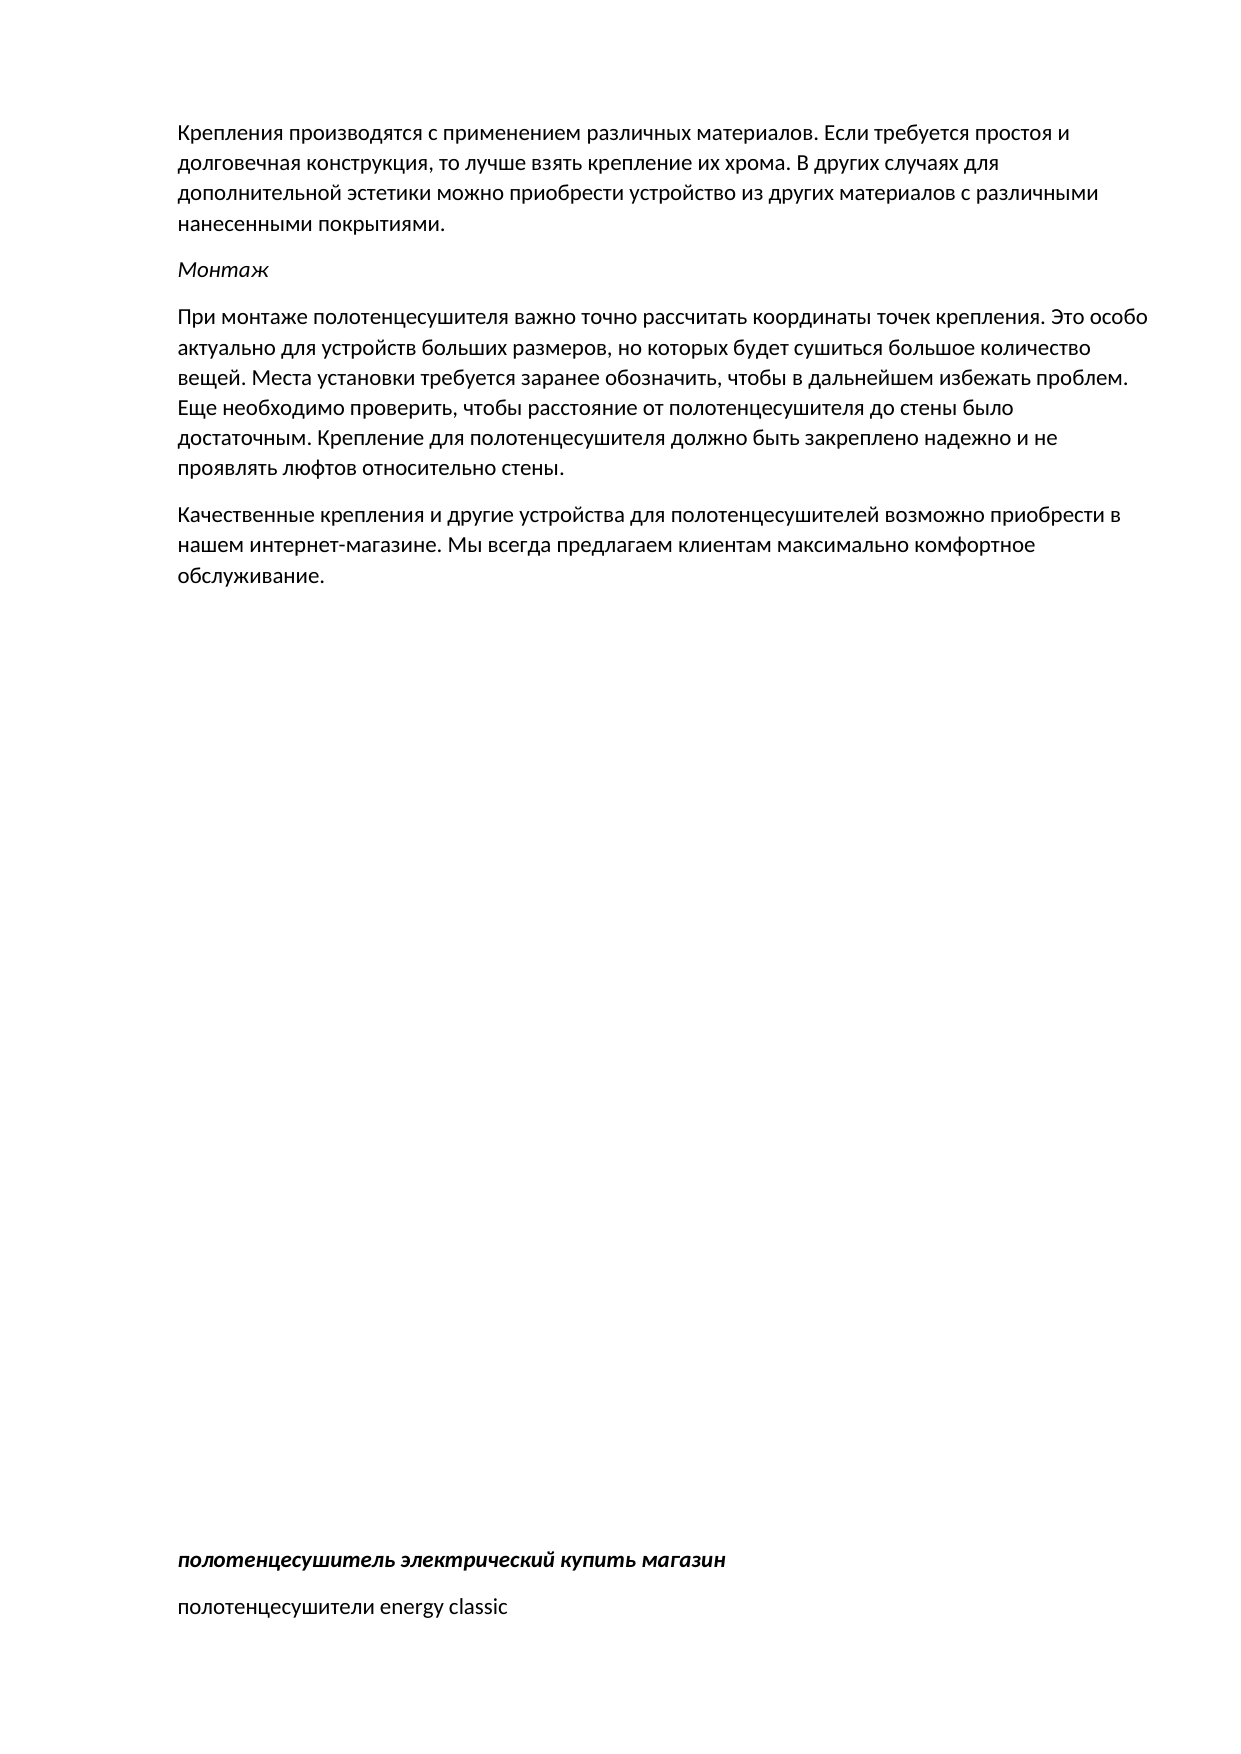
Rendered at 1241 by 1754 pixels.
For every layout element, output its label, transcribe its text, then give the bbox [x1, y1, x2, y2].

text Крепления производятся с применением различных материалов. Если требуется простоя и долговечная конструкция, то лучше взять крепление их хрома. В других случаях для дополнительной эстетики можно приобрести устройство из других материалов с различными нанесенными покрытиями. [177, 118, 1152, 237]
text Монтаж [177, 256, 1152, 284]
text При монтаже полотенцесушителя важно точно рассчитать координаты точек крепления. Это особо актуально для устройств больших размеров, но которых будет сушиться большое количество вещей. Места установки требуется заранее обозначить, чтобы в дальнейшем избежать проблем. Еще необходимо проверить, чтобы расстояние от полотенцесушителя до стены было достаточным. Крепление для полотенцесушителя должно быть закреплено надежно и не проявлять люфтов относительно стены. [177, 302, 1152, 482]
text полотенцесушители energy classic [177, 1592, 1152, 1620]
text Качественные крепления и другие устройства для полотенцесушителей возможно приобрести в нашем интернет-магазине. Мы всегда предлагаем клиентам максимально комфортное обслуживание. [177, 500, 1152, 589]
text полотенцесушитель электрический купить магазин [177, 1545, 1152, 1573]
